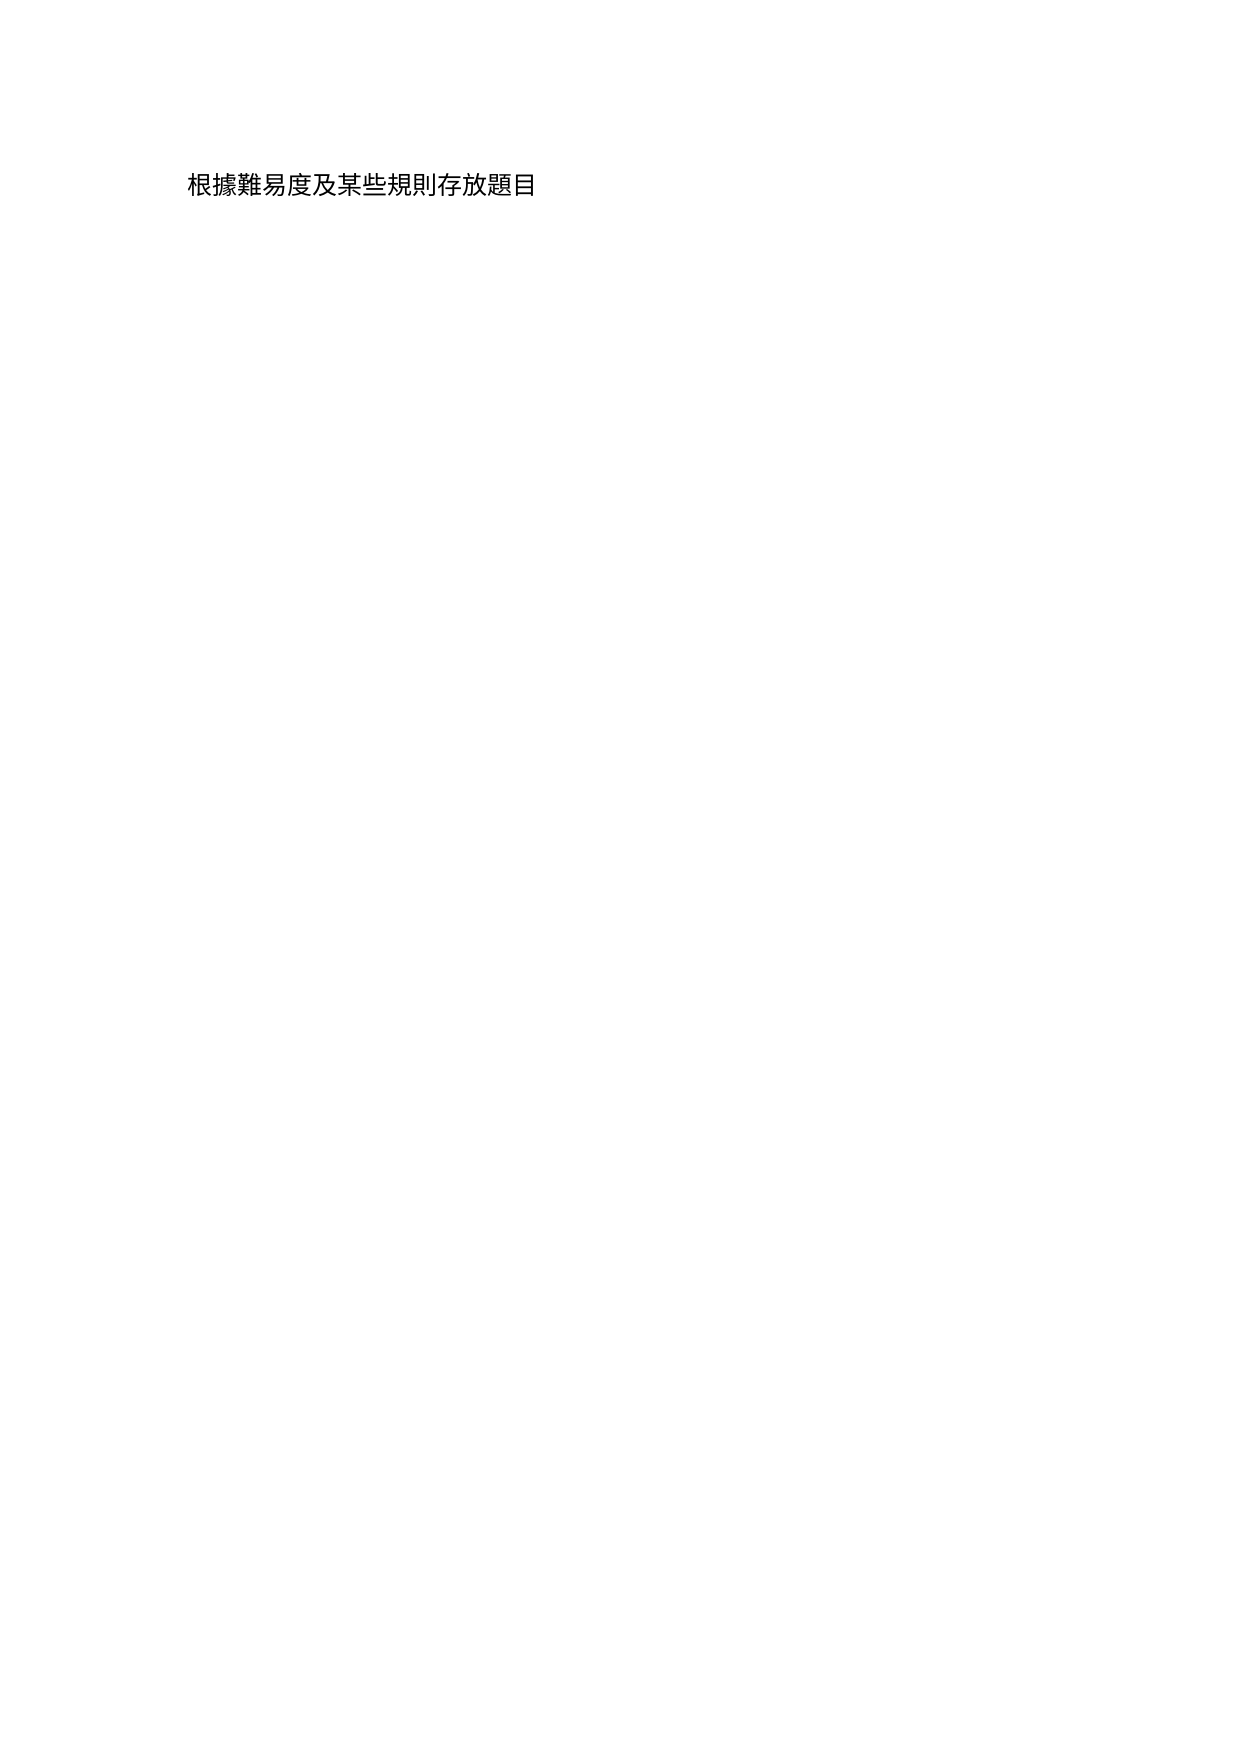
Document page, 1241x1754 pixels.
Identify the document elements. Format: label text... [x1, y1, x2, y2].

text 根據難易度及某些規則存放題目 [187, 164, 1053, 202]
